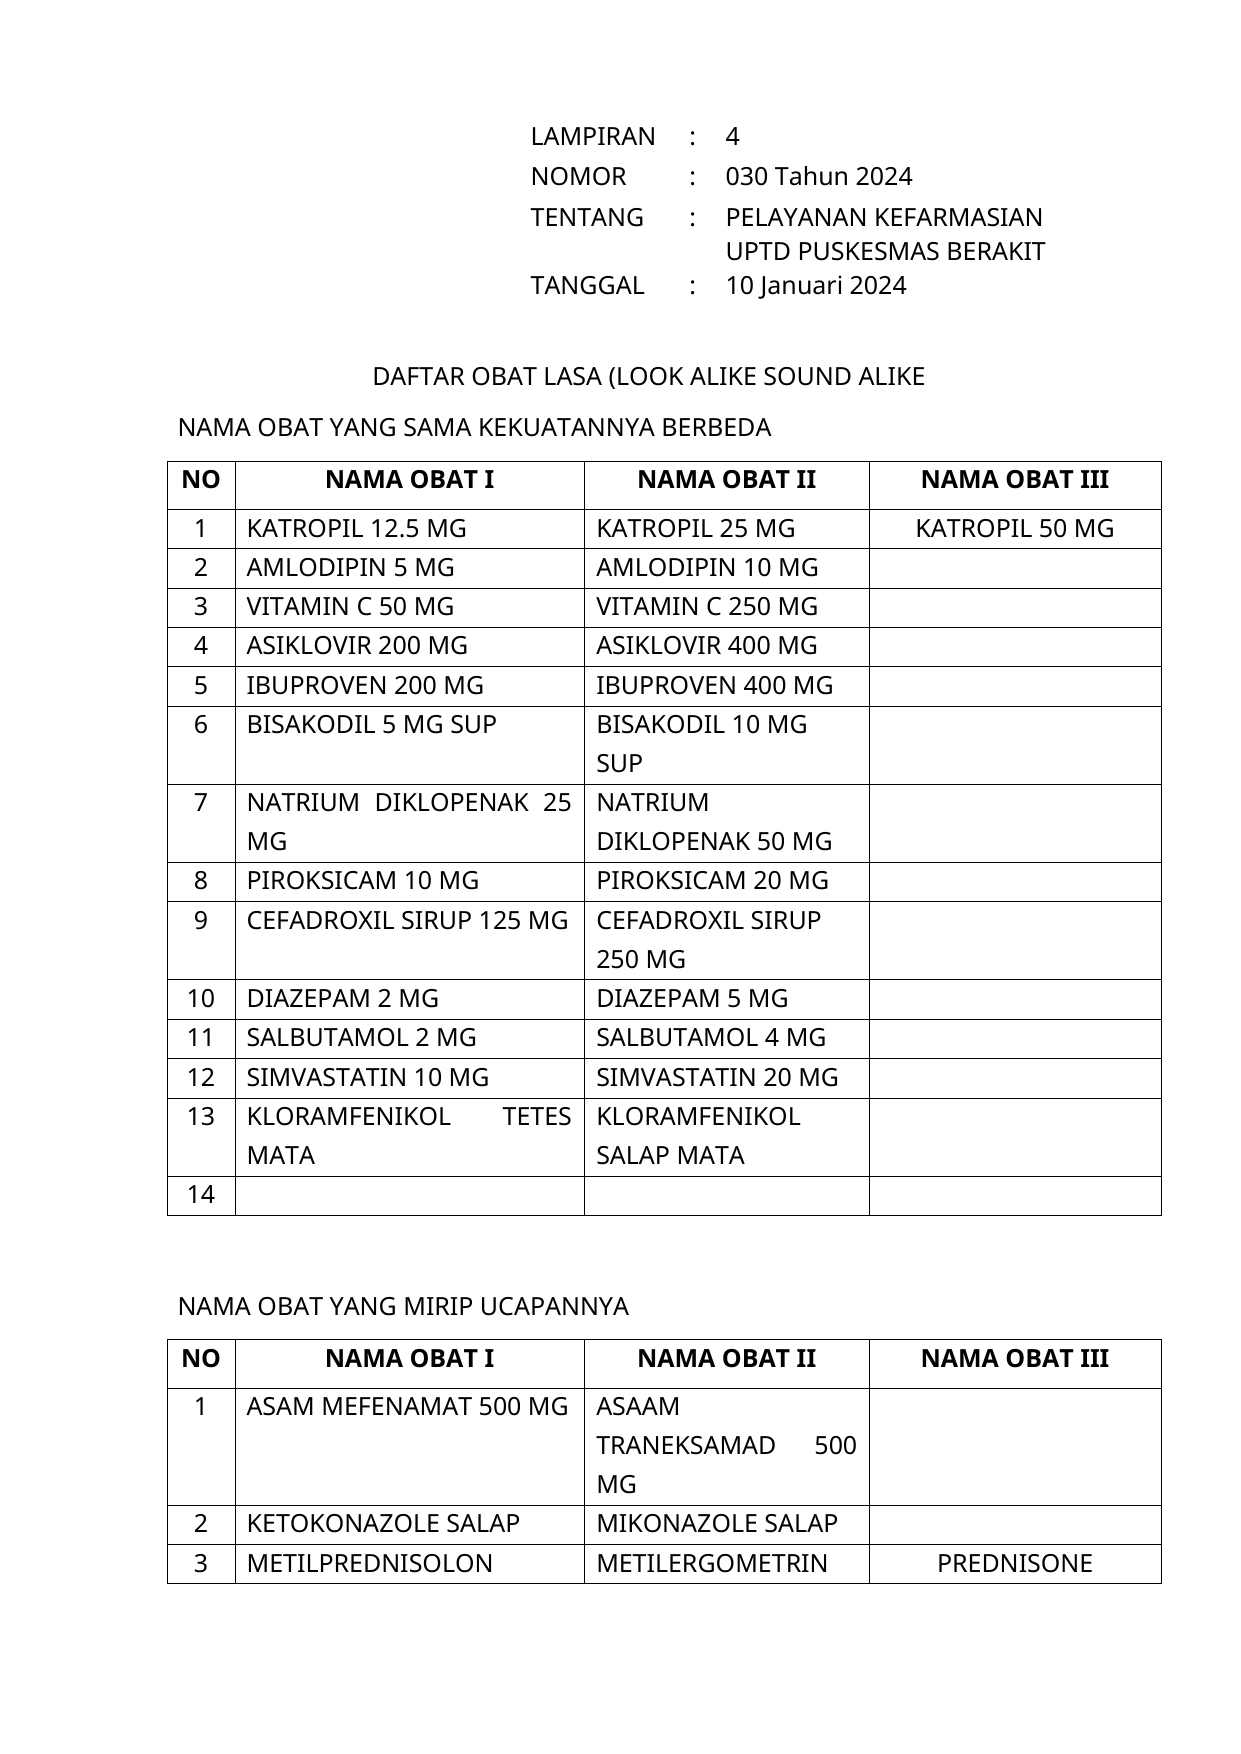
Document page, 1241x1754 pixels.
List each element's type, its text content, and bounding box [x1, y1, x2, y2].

table_cell BISAKODIL 10 MG SUP [585, 707, 869, 784]
table_cell [870, 980, 1161, 1019]
table_cell METILERGOMETRIN [585, 1545, 869, 1583]
table_cell ASIKLOVIR 200 MG [236, 628, 584, 666]
table_cell METILPREDNISOLON [236, 1545, 584, 1583]
table_cell 9 [168, 902, 235, 979]
table_cell 2 [168, 1506, 235, 1544]
table_cell IBUPROVEN 200 MG [236, 667, 584, 706]
table_cell 1 [168, 510, 235, 548]
table_header NAMA OBAT II [585, 1340, 869, 1388]
table_cell 13 [168, 1099, 235, 1176]
table_cell KLORAMFENIKOL TETES MATA [236, 1099, 584, 1176]
table_cell 10 [168, 980, 235, 1019]
table_cell TANGGAL [519, 267, 678, 308]
table_cell [870, 589, 1161, 627]
table_cell MIKONAZOLE SALAP [585, 1506, 869, 1544]
table_cell VITAMIN C 250 MG [585, 589, 869, 627]
table_cell NATRIUM DIKLOPENAK 50 MG [585, 785, 869, 862]
table_cell 14 [168, 1177, 235, 1215]
table_cell [870, 1059, 1161, 1097]
table_cell [870, 785, 1161, 862]
table_cell SIMVASTATIN 10 MG [236, 1059, 584, 1097]
table_cell [870, 549, 1161, 587]
table_cell KATROPIL 12.5 MG [236, 510, 584, 548]
table_cell AMLODIPIN 5 MG [236, 549, 584, 587]
table_cell NOMOR [519, 159, 678, 199]
table_cell SIMVASTATIN 20 MG [585, 1059, 869, 1097]
table_header NO [168, 462, 235, 509]
table_cell KATROPIL 50 MG [870, 510, 1161, 548]
table_cell DIAZEPAM 2 MG [236, 980, 584, 1019]
table_cell DIAZEPAM 5 MG [585, 980, 869, 1019]
table_cell 10 Januari 2024 [714, 267, 1122, 308]
table_cell 12 [168, 1059, 235, 1097]
table_cell KETOKONAZOLE SALAP [236, 1506, 584, 1544]
table_cell KLORAMFENIKOL SALAP MATA [585, 1099, 869, 1176]
table_cell [870, 1177, 1161, 1215]
table_cell KATROPIL 25 MG [585, 510, 869, 548]
table_cell PIROKSICAM 10 MG [236, 863, 584, 901]
table_cell [870, 1506, 1161, 1544]
table_cell : [678, 199, 714, 267]
table_cell 5 [168, 667, 235, 706]
table_header NAMA OBAT III [870, 1340, 1161, 1388]
table_header NO [168, 1340, 235, 1388]
table_cell SALBUTAMOL 4 MG [585, 1020, 869, 1058]
table_cell 8 [168, 863, 235, 901]
table_cell 11 [168, 1020, 235, 1058]
table_cell [870, 1389, 1161, 1505]
text DAFTAR OBAT LASA (LOOK ALIKE SOUND ALIKE [177, 359, 1121, 393]
table_header NAMA OBAT II [585, 462, 869, 509]
table_header 4 [714, 118, 1122, 159]
table_cell [870, 628, 1161, 666]
table_cell ASIKLOVIR 400 MG [585, 628, 869, 666]
table_cell : [678, 267, 714, 308]
table_cell NATRIUM DIKLOPENAK 25 MG [236, 785, 584, 862]
table_cell : [678, 159, 714, 199]
table_header NAMA OBAT III [870, 462, 1161, 509]
table_cell [870, 902, 1161, 979]
text NAMA OBAT YANG MIRIP UCAPANNYA [177, 1288, 1121, 1322]
table_cell CEFADROXIL SIRUP 250 MG [585, 902, 869, 979]
table_cell [870, 1099, 1161, 1176]
table_cell TENTANG [519, 199, 678, 267]
table_header NAMA OBAT I [236, 1340, 584, 1388]
table_header NAMA OBAT I [236, 462, 584, 509]
table_cell [870, 1020, 1161, 1058]
table_cell ASAAM TRANEKSAMAD 500 MG [585, 1389, 869, 1505]
text NAMA OBAT YANG SAMA KEKUATANNYA BERBEDA [177, 410, 1121, 444]
table_cell [870, 667, 1161, 706]
table_cell AMLODIPIN 10 MG [585, 549, 869, 587]
table_cell 7 [168, 785, 235, 862]
table_cell [236, 1177, 584, 1215]
table_cell SALBUTAMOL 2 MG [236, 1020, 584, 1058]
table_cell 1 [168, 1389, 235, 1505]
table_cell ASAM MEFENAMAT 500 MG [236, 1389, 584, 1505]
table_cell CEFADROXIL SIRUP 125 MG [236, 902, 584, 979]
table_cell VITAMIN C 50 MG [236, 589, 584, 627]
table_cell IBUPROVEN 400 MG [585, 667, 869, 706]
table_header LAMPIRAN [519, 118, 678, 159]
table_cell 030 Tahun 2024 [714, 159, 1122, 199]
table_cell 3 [168, 589, 235, 627]
table_cell 3 [168, 1545, 235, 1583]
table_cell 4 [168, 628, 235, 666]
table_cell PELAYANAN KEFARMASIAN UPTD PUSKESMAS BERAKIT [714, 199, 1122, 267]
table_cell [585, 1177, 869, 1215]
table_cell 2 [168, 549, 235, 587]
table_cell PIROKSICAM 20 MG [585, 863, 869, 901]
table_cell [870, 707, 1161, 784]
table_cell 6 [168, 707, 235, 784]
table_cell PREDNISONE [870, 1545, 1161, 1583]
table_header : [678, 118, 714, 159]
table_cell [870, 863, 1161, 901]
table_cell BISAKODIL 5 MG SUP [236, 707, 584, 784]
